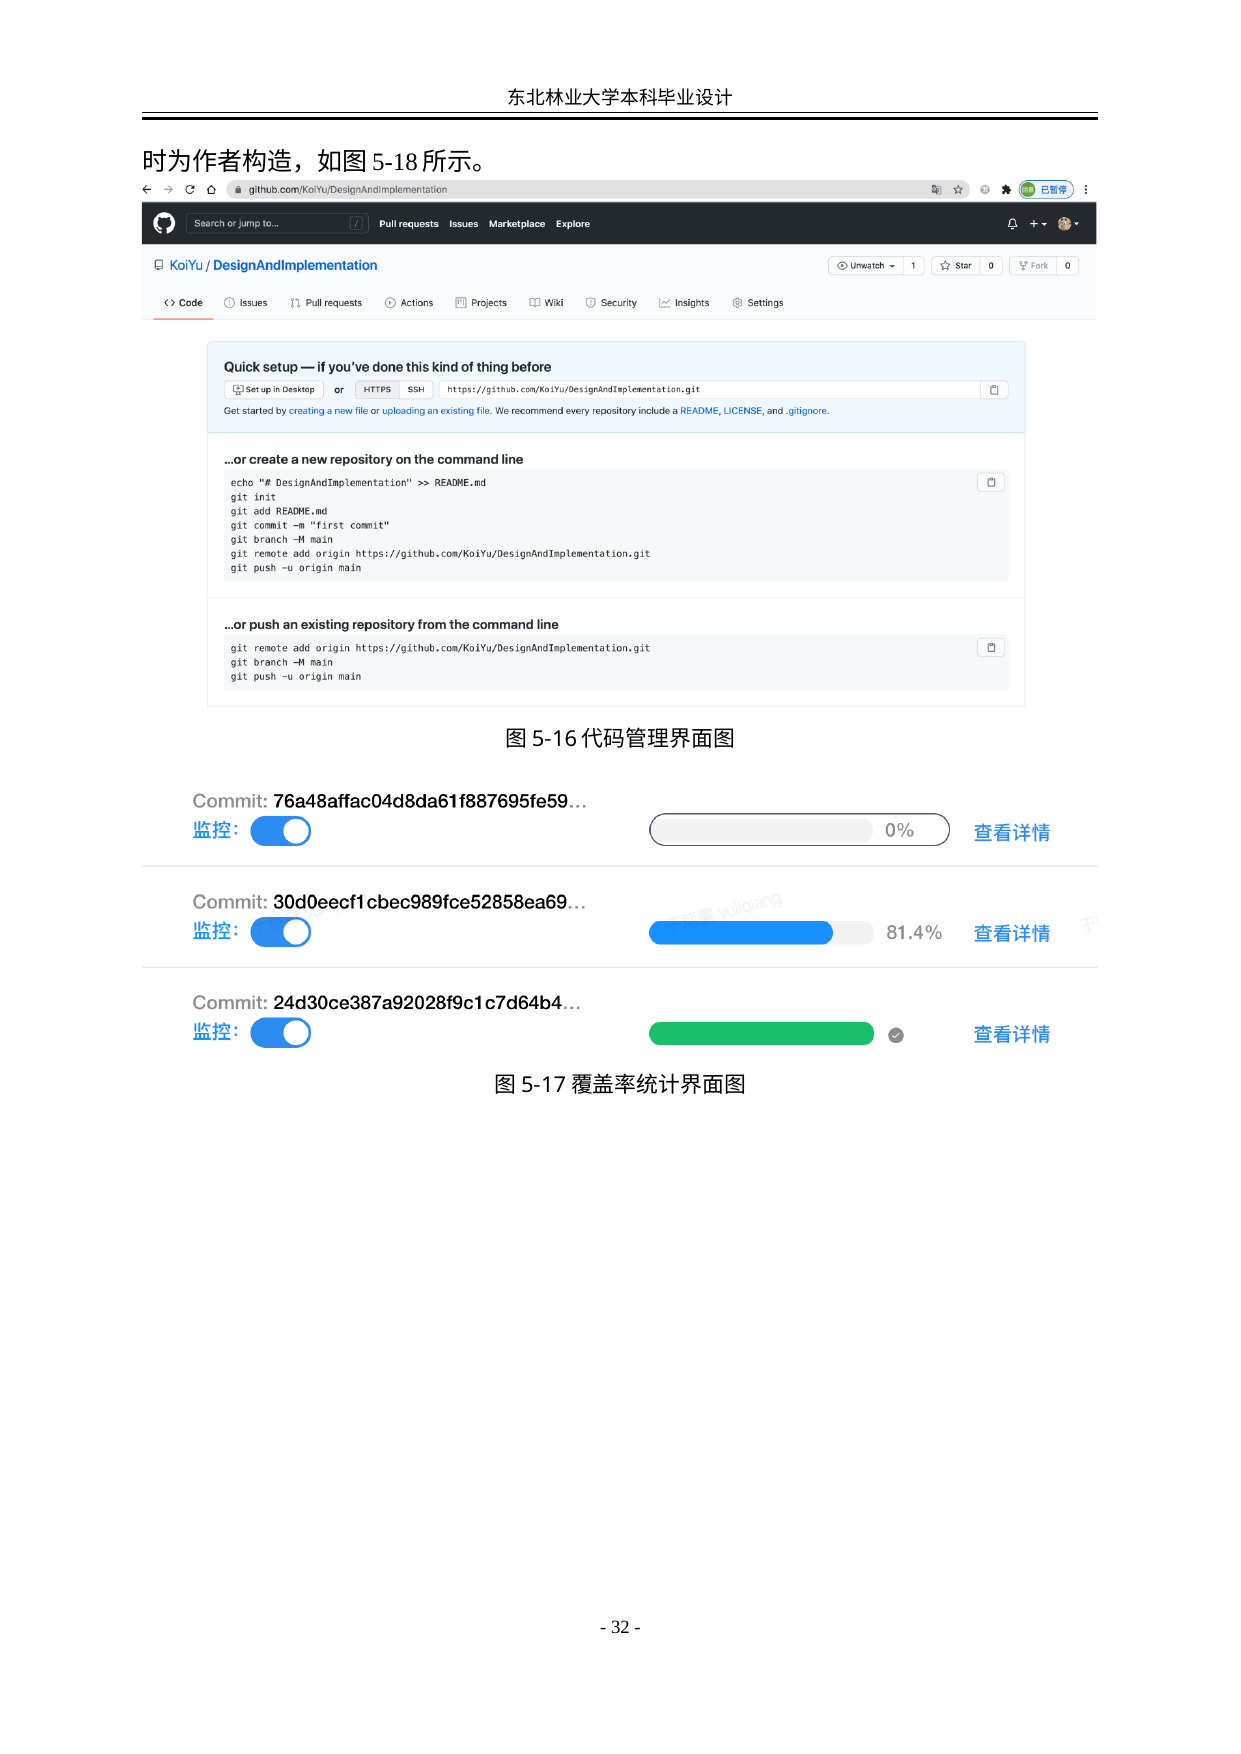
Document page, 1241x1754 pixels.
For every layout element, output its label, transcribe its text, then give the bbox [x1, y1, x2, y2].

picture [141, 752, 1099, 1067]
text 图5-17 覆盖率统计界面图 [142, 1067, 1098, 1098]
picture [141, 178, 1097, 709]
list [142, 142, 1098, 178]
text 图5-16 代码管理界面图 [142, 721, 1098, 752]
